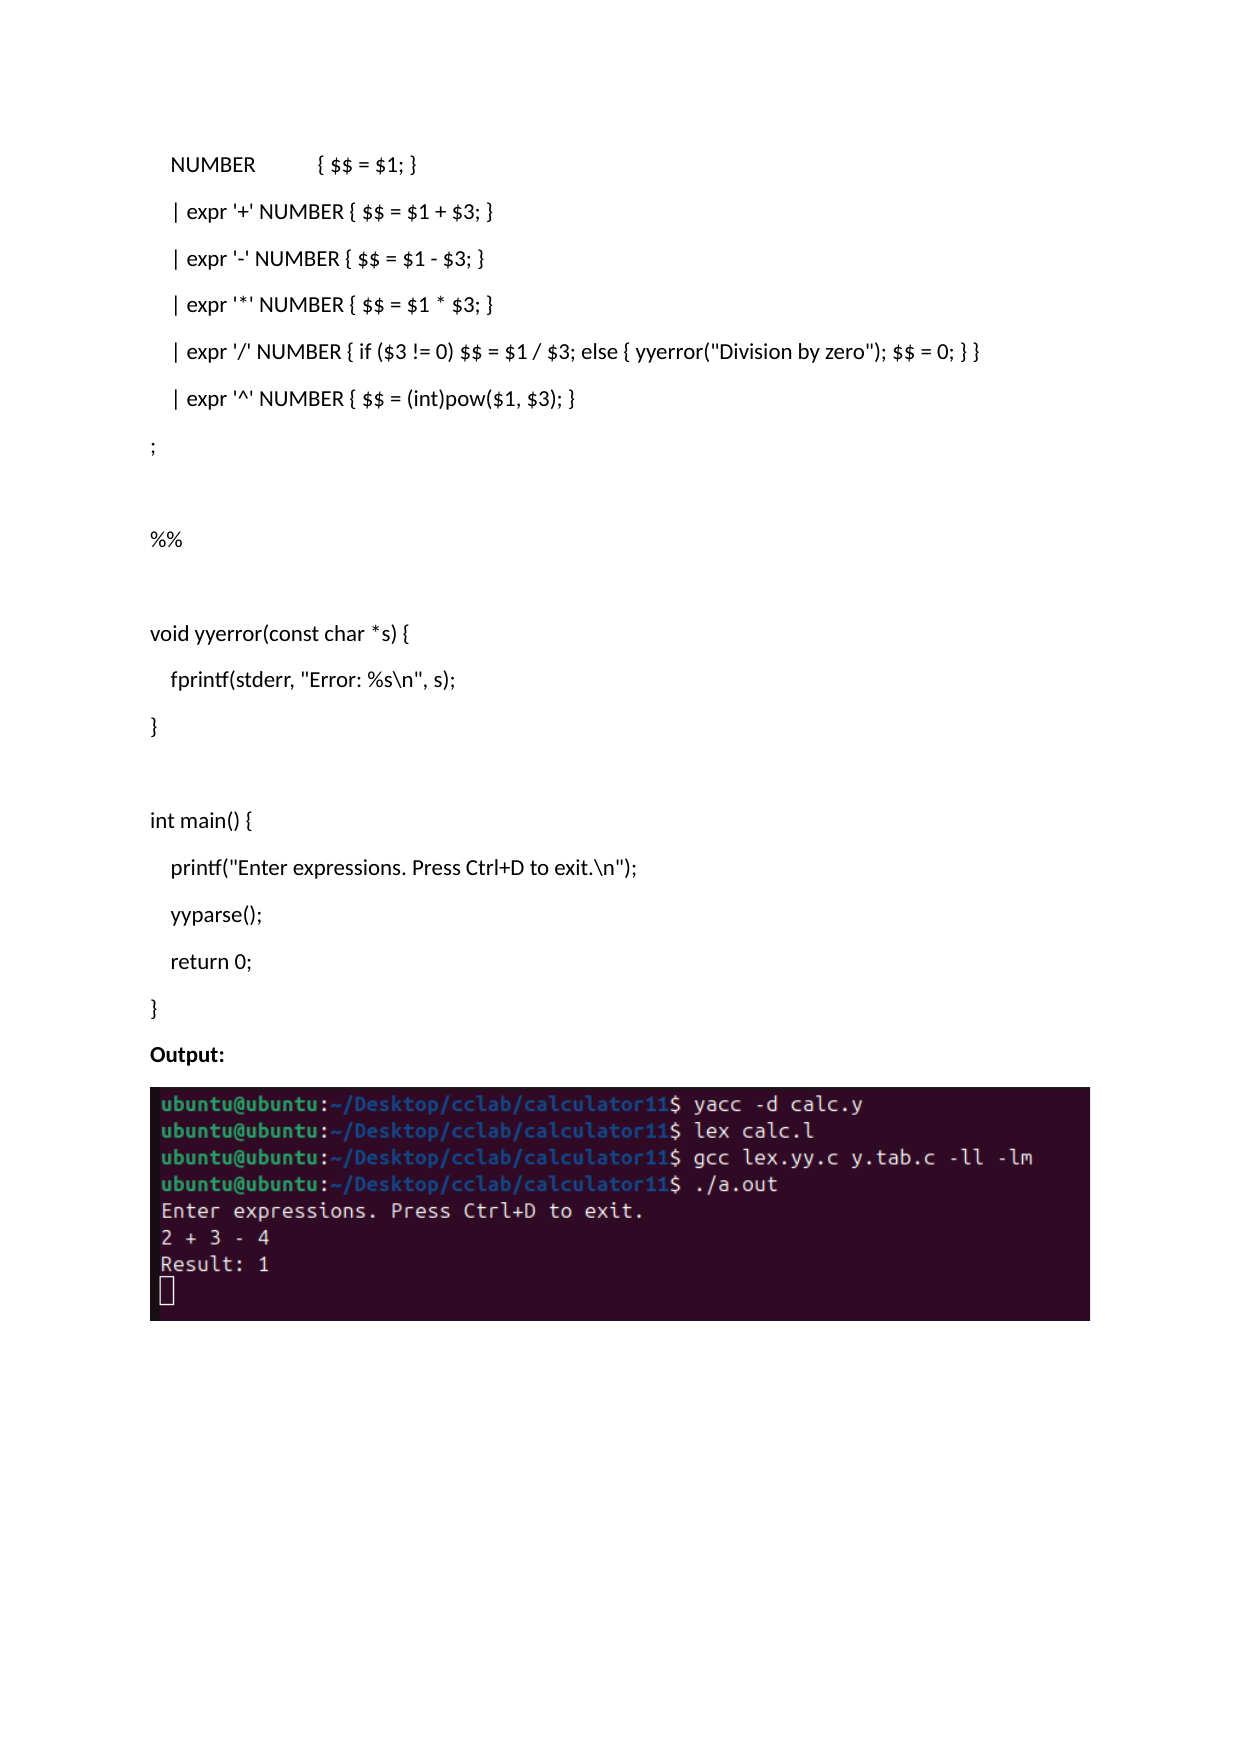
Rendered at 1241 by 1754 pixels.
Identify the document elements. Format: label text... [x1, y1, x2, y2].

text %% [150, 525, 1090, 553]
picture [150, 1087, 1091, 1321]
text | expr '^' NUMBER { $$ = (int)pow($1, $3); } [150, 384, 1090, 412]
text printf("Enter expressions. Press Ctrl+D to exit.\n"); [150, 853, 1090, 881]
text return 0; [150, 947, 1090, 975]
text | expr '-' NUMBER { $$ = $1 - $3; } [150, 244, 1090, 272]
text int main() { [150, 806, 1090, 834]
text Output: [150, 1041, 1090, 1069]
text fprintf(stderr, "Error: %s\n", s); [150, 666, 1090, 694]
text NUMBER { $$ = $1; } [150, 150, 1090, 178]
text } [150, 712, 1090, 741]
text } [150, 994, 1090, 1022]
text | expr '+' NUMBER { $$ = $1 + $3; } [150, 197, 1090, 225]
text | expr '*' NUMBER { $$ = $1 * $3; } [150, 291, 1090, 319]
text yyparse(); [150, 900, 1090, 928]
text void yyerror(const char *s) { [150, 619, 1090, 647]
text | expr '/' NUMBER { if ($3 != 0) $$ = $1 / $3; else { yyerror("Division by zero"); $$ = 0; } } [150, 337, 1090, 366]
text ; [150, 431, 1090, 459]
